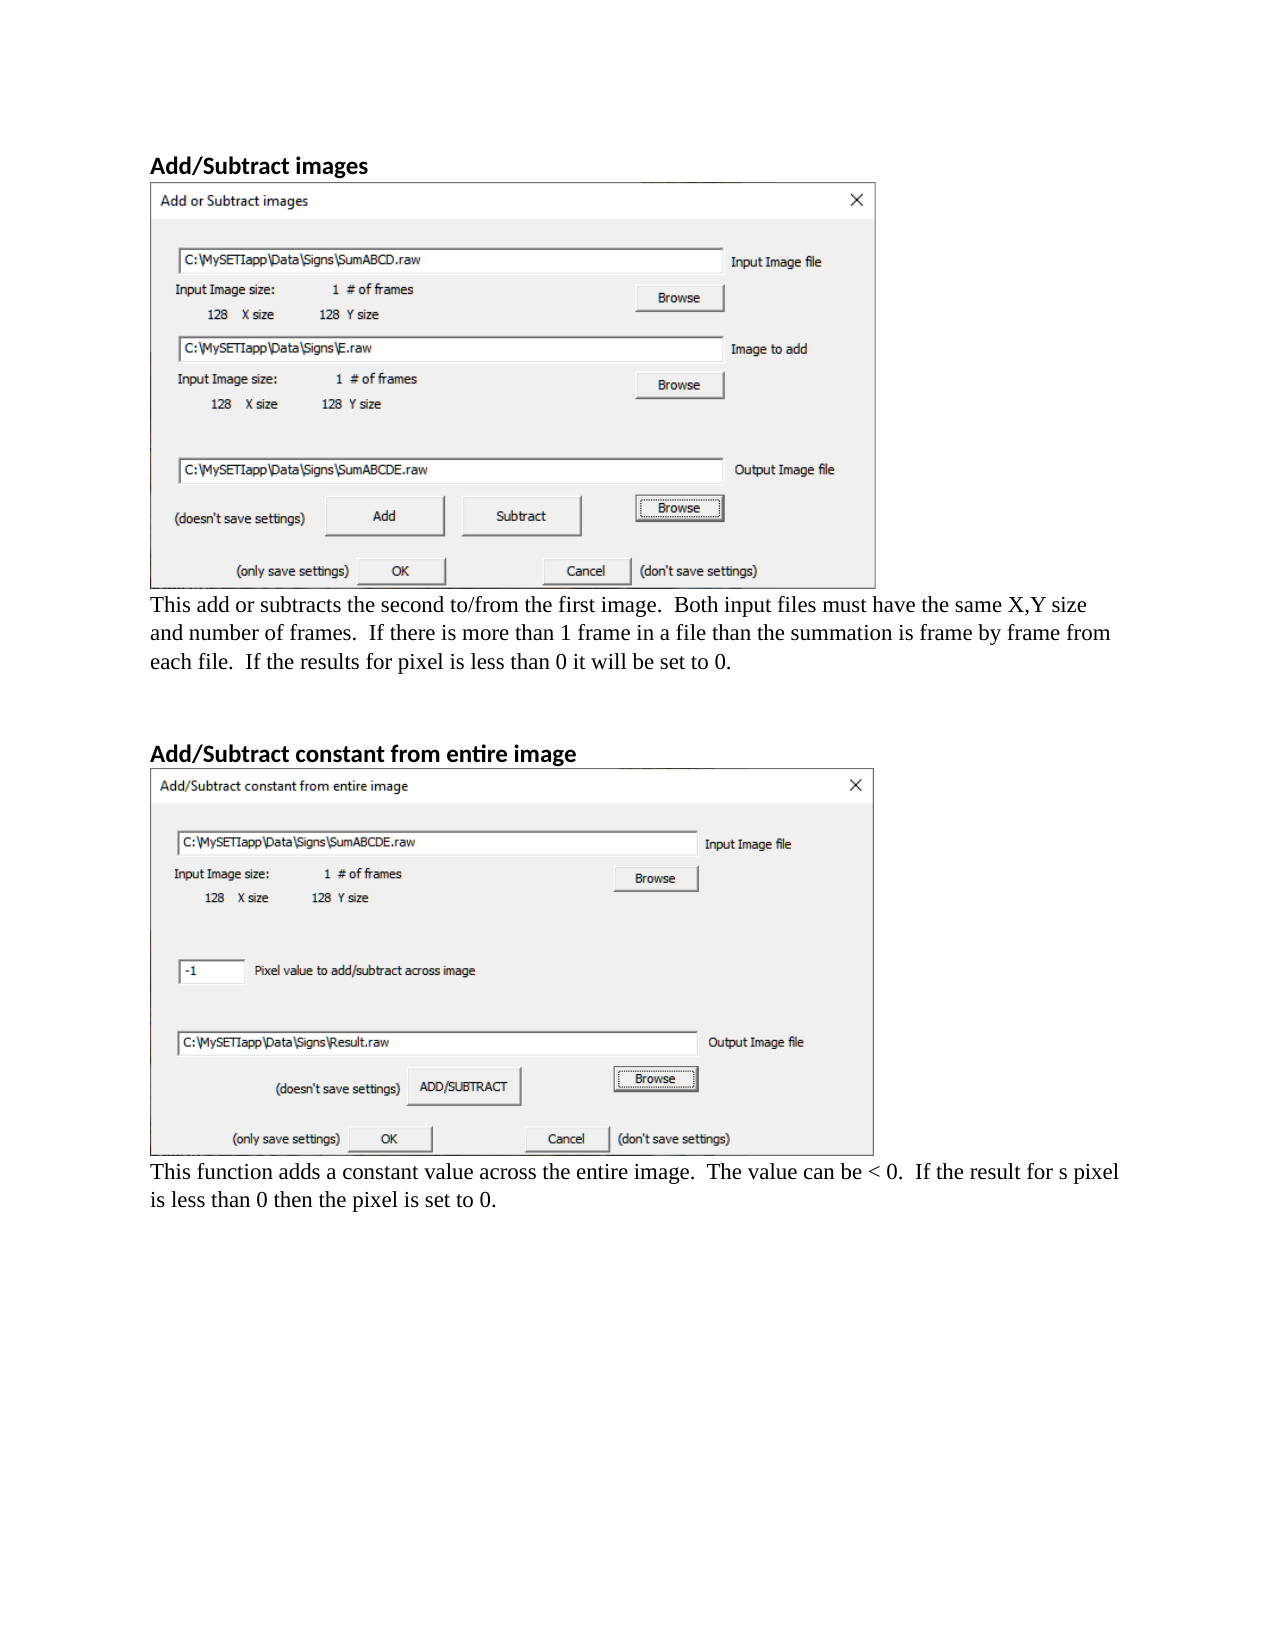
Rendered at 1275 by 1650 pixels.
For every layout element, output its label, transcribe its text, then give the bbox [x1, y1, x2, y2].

text This function adds a constant value across the entire image. The value can be < 0. If the result for s pixel is less than 0 then the pixel is set to 0. [150, 1158, 1125, 1213]
text Add/Subtract constant from entire image [150, 738, 1125, 768]
picture [150, 768, 874, 1156]
text This add or subtracts the second to/from the first image. Both input files must have the same X,Y size and number of frames. If there is more than 1 frame in a file than the summation is frame by frame from each file. If the results for pixel is less than 0 it will be set to 0. [150, 591, 1125, 674]
picture [150, 182, 876, 589]
text Add/Subtract images [150, 150, 1125, 181]
